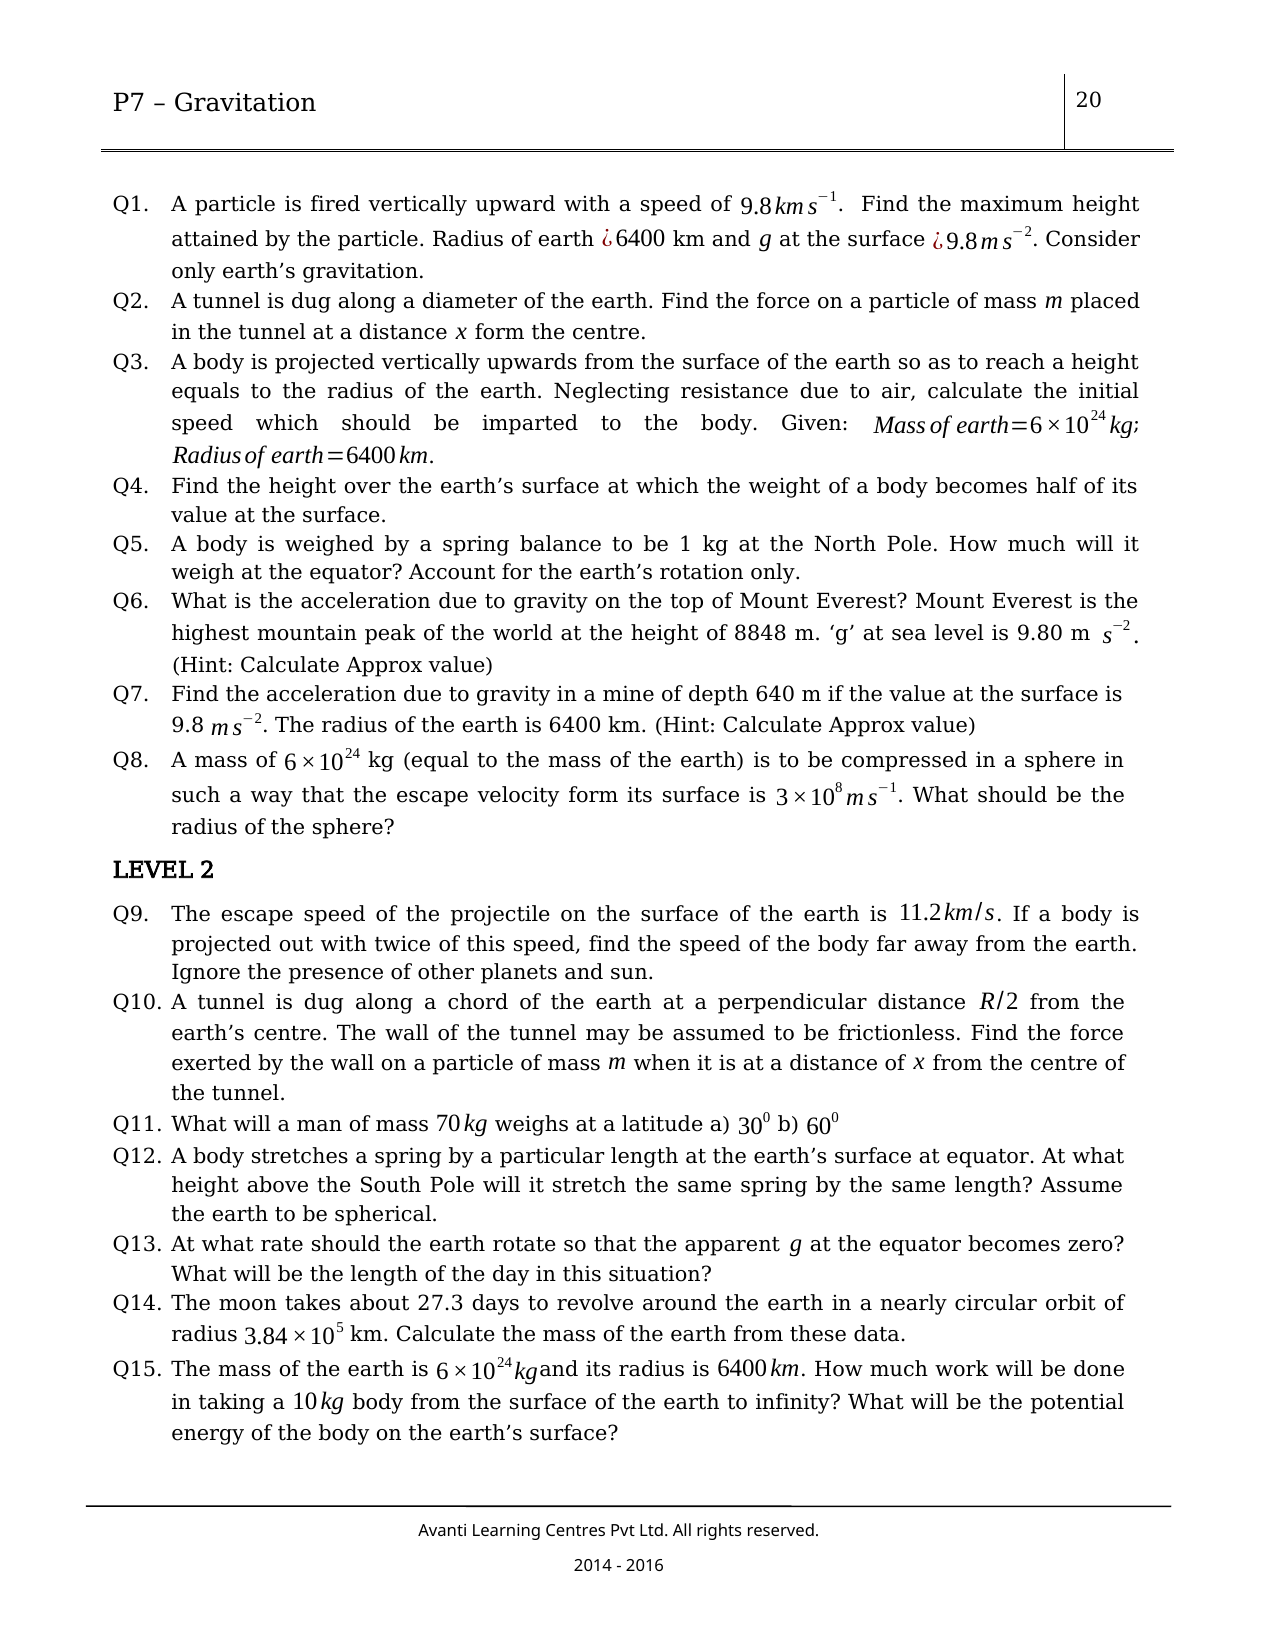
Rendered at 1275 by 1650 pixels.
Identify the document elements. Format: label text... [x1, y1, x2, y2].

list A particle is fired vertically upward with a speed of . Find the maximum height attained by the particle. Radius of earth km and at the surface . Consider only earth’s gravitation. [112, 188, 1140, 283]
list The moon takes about 27.3 days to revolve around the earth in a nearly circular orbit of radius km. Calculate the mass of the earth from these data. [112, 1289, 1125, 1349]
list A tunnel is dug along a chord of the earth at a perpendicular distance from the earth’s centre. The wall of the tunnel may be assumed to be frictionless. Find the force exerted by the wall on a particle of mass when it is at a distance of from the centre of the tunnel. [112, 988, 1125, 1104]
list Find the acceleration due to gravity in a mine of depth 640 m if the value at the surface is 9.8 . The radius of the earth is 6400 km. (Hint: Calculate Approx value) [112, 680, 1125, 740]
list A mass of kg (equal to the mass of the earth) is to be compressed in a sphere in such a way that the escape velocity form its surface is . What should be the radius of the sphere? [112, 744, 1125, 839]
list A tunnel is dug along a diameter of the earth. Find the force on a particle of mass placed in the tunnel at a distance form the centre. [112, 286, 1140, 345]
list Find the height over the earth’s surface at which the weight of a body becomes half of its value at the surface. [112, 473, 1140, 527]
subtitle Level 2 [112, 855, 1125, 882]
list The mass of the earth is and its radius is . How much work will be done in taking a body from the surface of the earth to infinity? What will be the potential energy of the body on the earth’s surface? [112, 1353, 1125, 1444]
list At what rate should the earth rotate so that the apparent at the equator becomes zero? What will be the length of the day in this situation? [112, 1229, 1125, 1286]
list A body is weighed by a spring balance to be 1 kg at the North Pole. How much will it weigh at the equator? Account for the earth’s rotation only. [112, 530, 1140, 584]
list A body stretches a spring by a particular length at the earth’s surface at equator. At what height above the South Pole will it stretch the same spring by the same length? Assume the earth to be spherical. [112, 1143, 1125, 1226]
list What will a man of mass weighs at a latitude a) b) [112, 1108, 1125, 1139]
list What is the acceleration due to gravity on the top of Mount Everest? Mount Everest is the highest mountain peak of the world at the height of 8848 m. ‘g’ at sea level is 9.80 m (Hint: Calculate Approx value) [112, 588, 1140, 677]
list A body is projected vertically upwards from the surface of the earth so as to reach a height equals to the radius of the earth. Neglecting resistance due to air, calculate the initial speed which should be imparted to the body. Given: ; . [112, 349, 1140, 469]
list The escape speed of the projectile on the surface of the earth is . If a body is projected out with twice of this speed, find the speed of the body far away from the earth. Ignore the presence of other planets and sun. [112, 899, 1140, 984]
